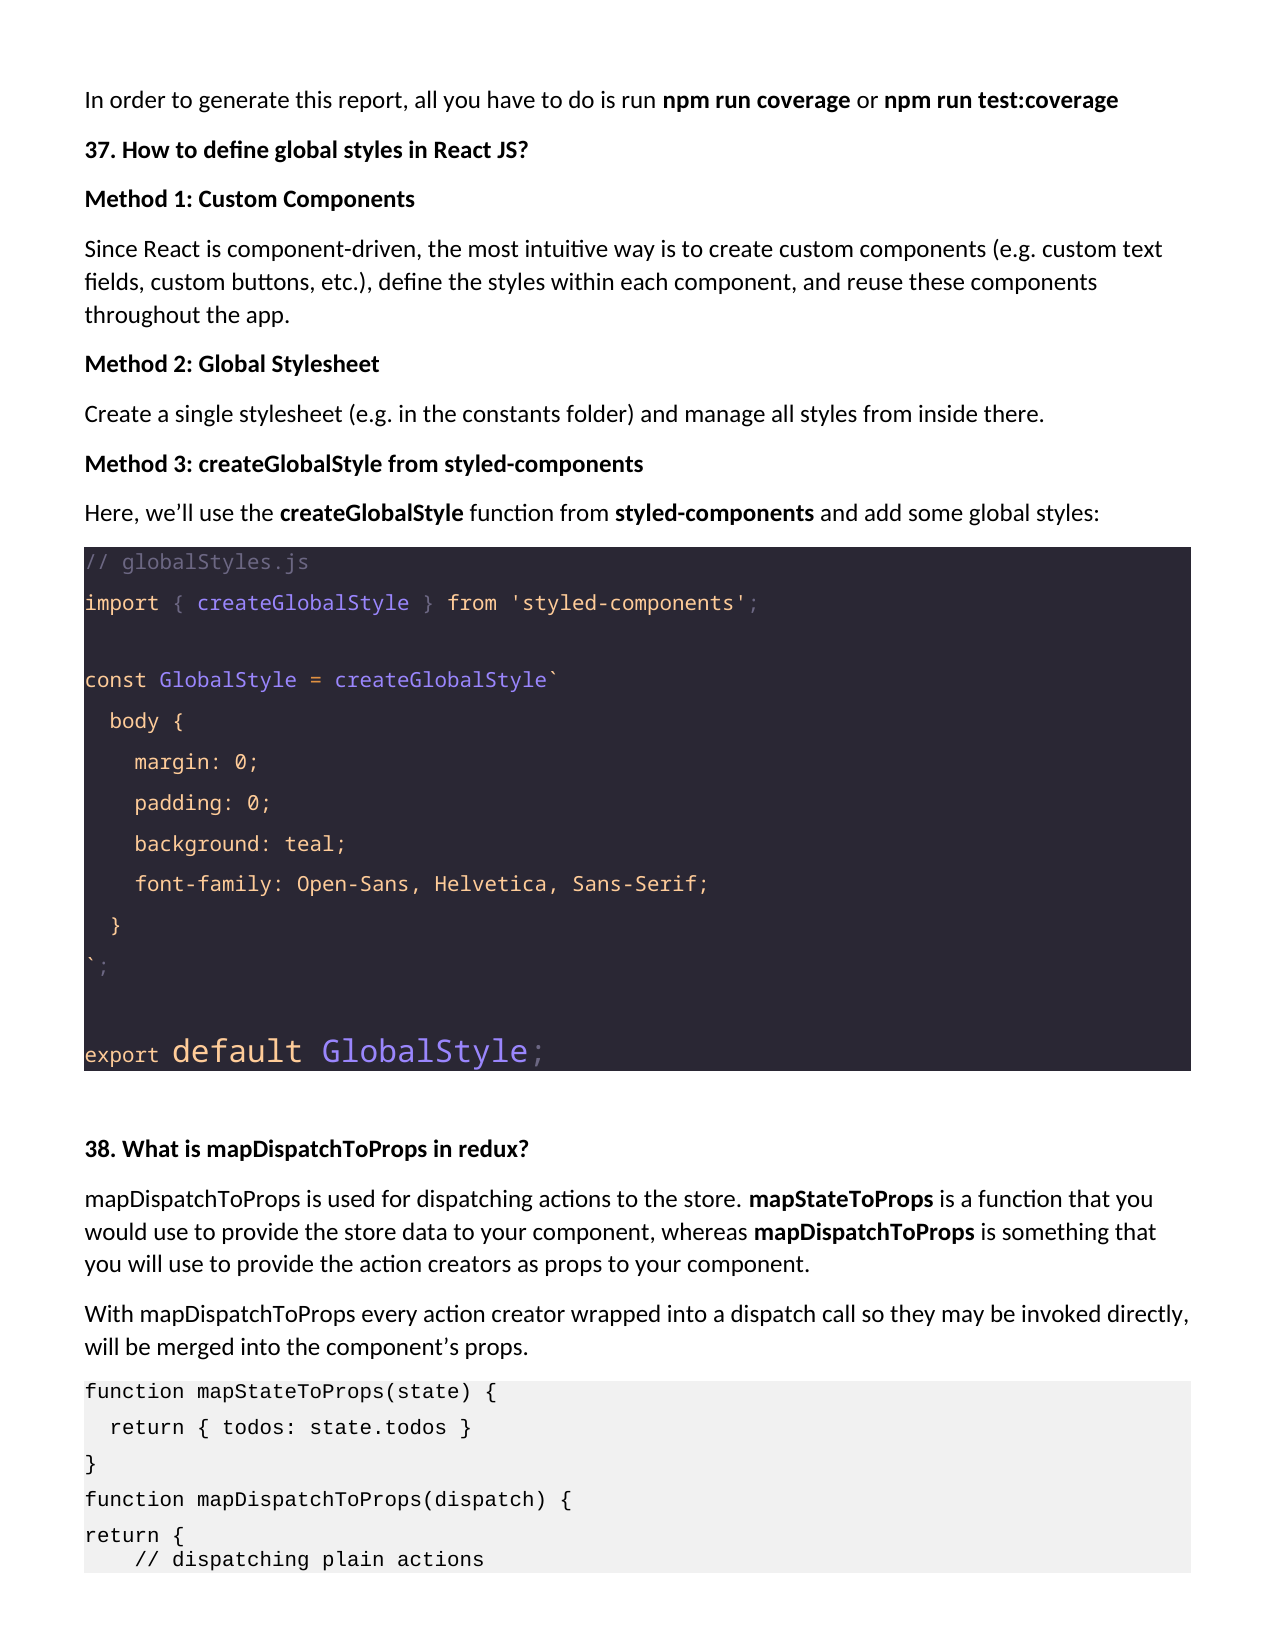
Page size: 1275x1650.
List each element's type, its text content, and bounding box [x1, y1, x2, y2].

text In order to generate this report, all you have to do is run npm run coverage or npm run test:coverage [84, 84, 1191, 115]
text padding: 0; [84, 788, 1191, 816]
text Here, we’ll use the createGlobalStyle function from styled-components and add some global styles: [84, 497, 1191, 528]
text Create a single stylesheet (e.g. in the constants folder) and manage all styles from inside there. [84, 398, 1191, 429]
text } [84, 911, 1191, 939]
list How to define global styles in React JS? [84, 134, 1191, 164]
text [84, 1525, 1191, 1573]
text // globalStyles.js [84, 547, 1191, 575]
text background: teal; [84, 829, 1191, 857]
text const GlobalStyle = createGlobalStyle` [84, 665, 1191, 693]
text With mapDispatchToProps every action creator wrapped into a dispatch call so they may be invoked directly, will be merged into the component’s props. [84, 1298, 1191, 1362]
text function mapStateToProps(state) { [84, 1381, 1191, 1404]
text Since React is component-driven, the most intuitive way is to create custom components (e.g. custom text fields, custom buttons, etc.), define the styles within each component, and reuse these components throughout the app. [84, 233, 1191, 329]
text return { todos: state.todos } [84, 1417, 1191, 1441]
text font-family: Open-Sans, Helvetica, Sans-Serif; [84, 869, 1191, 898]
list What is mapDispatchToProps in redux? [84, 1133, 1191, 1164]
text `; [84, 951, 1191, 980]
text margin: 0; [84, 747, 1191, 775]
text mapDispatchToProps is used for dispatching actions to the store. mapStateToProps is a function that you would use to provide the store data to your component, whereas mapDispatchToProps is something that you will use to provide the action creators as props to your component. [84, 1183, 1191, 1279]
text Method 3: createGlobalStyle from styled-components [84, 448, 1191, 478]
text } [84, 1453, 1191, 1477]
text body { [84, 706, 1191, 734]
text export default GlobalStyle; [84, 1028, 1191, 1071]
text import { createGlobalStyle } from 'styled-components'; [84, 588, 1191, 616]
text Method 2: Global Stylesheet [84, 348, 1191, 379]
text Method 1: Custom Components [84, 183, 1191, 214]
text function mapDispatchToProps(dispatch) { [84, 1489, 1191, 1513]
